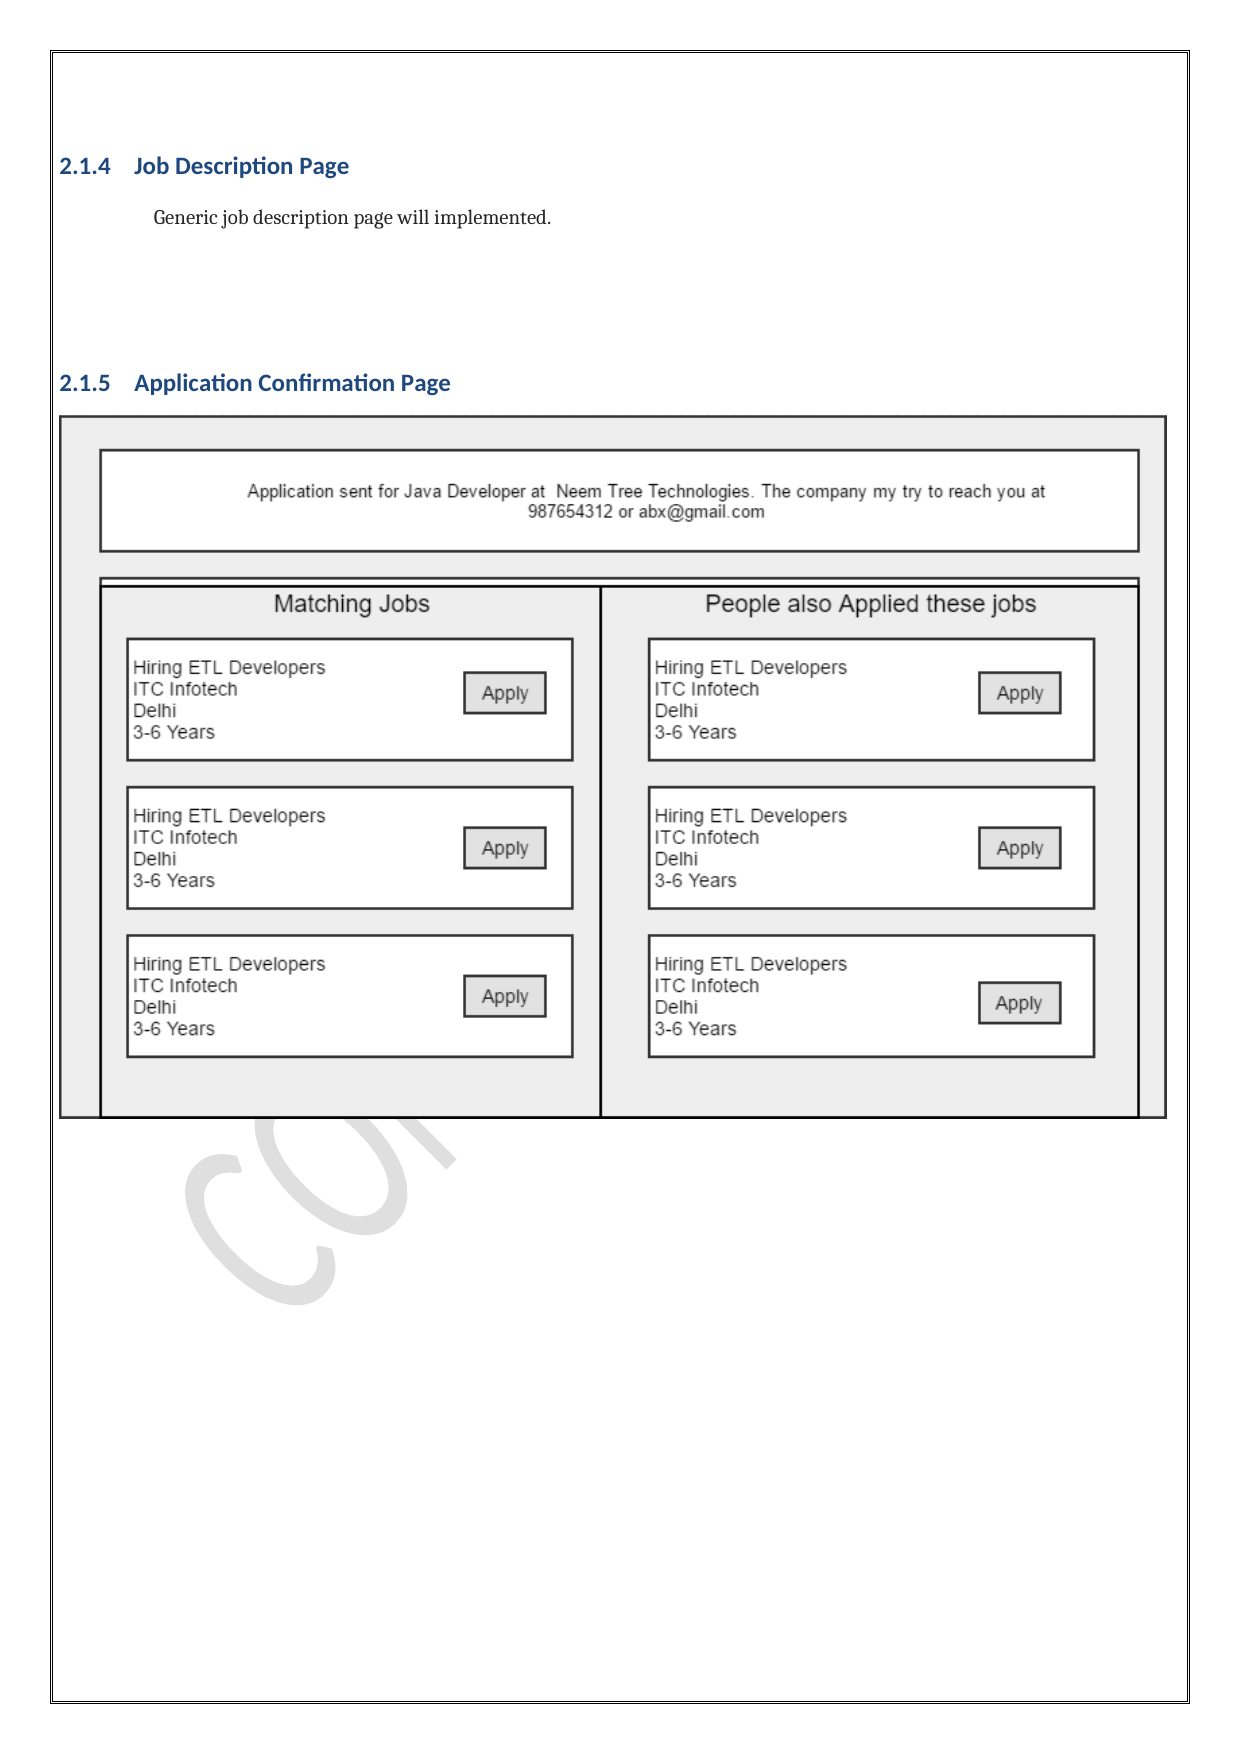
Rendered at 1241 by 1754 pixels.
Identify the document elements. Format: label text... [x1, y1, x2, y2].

subtitle Application Confirmation Page [59, 367, 1167, 397]
subtitle Generic job description page will implemented. [149, 206, 1167, 229]
picture [59, 414, 1167, 1119]
subtitle Job Description Page [59, 150, 1167, 181]
